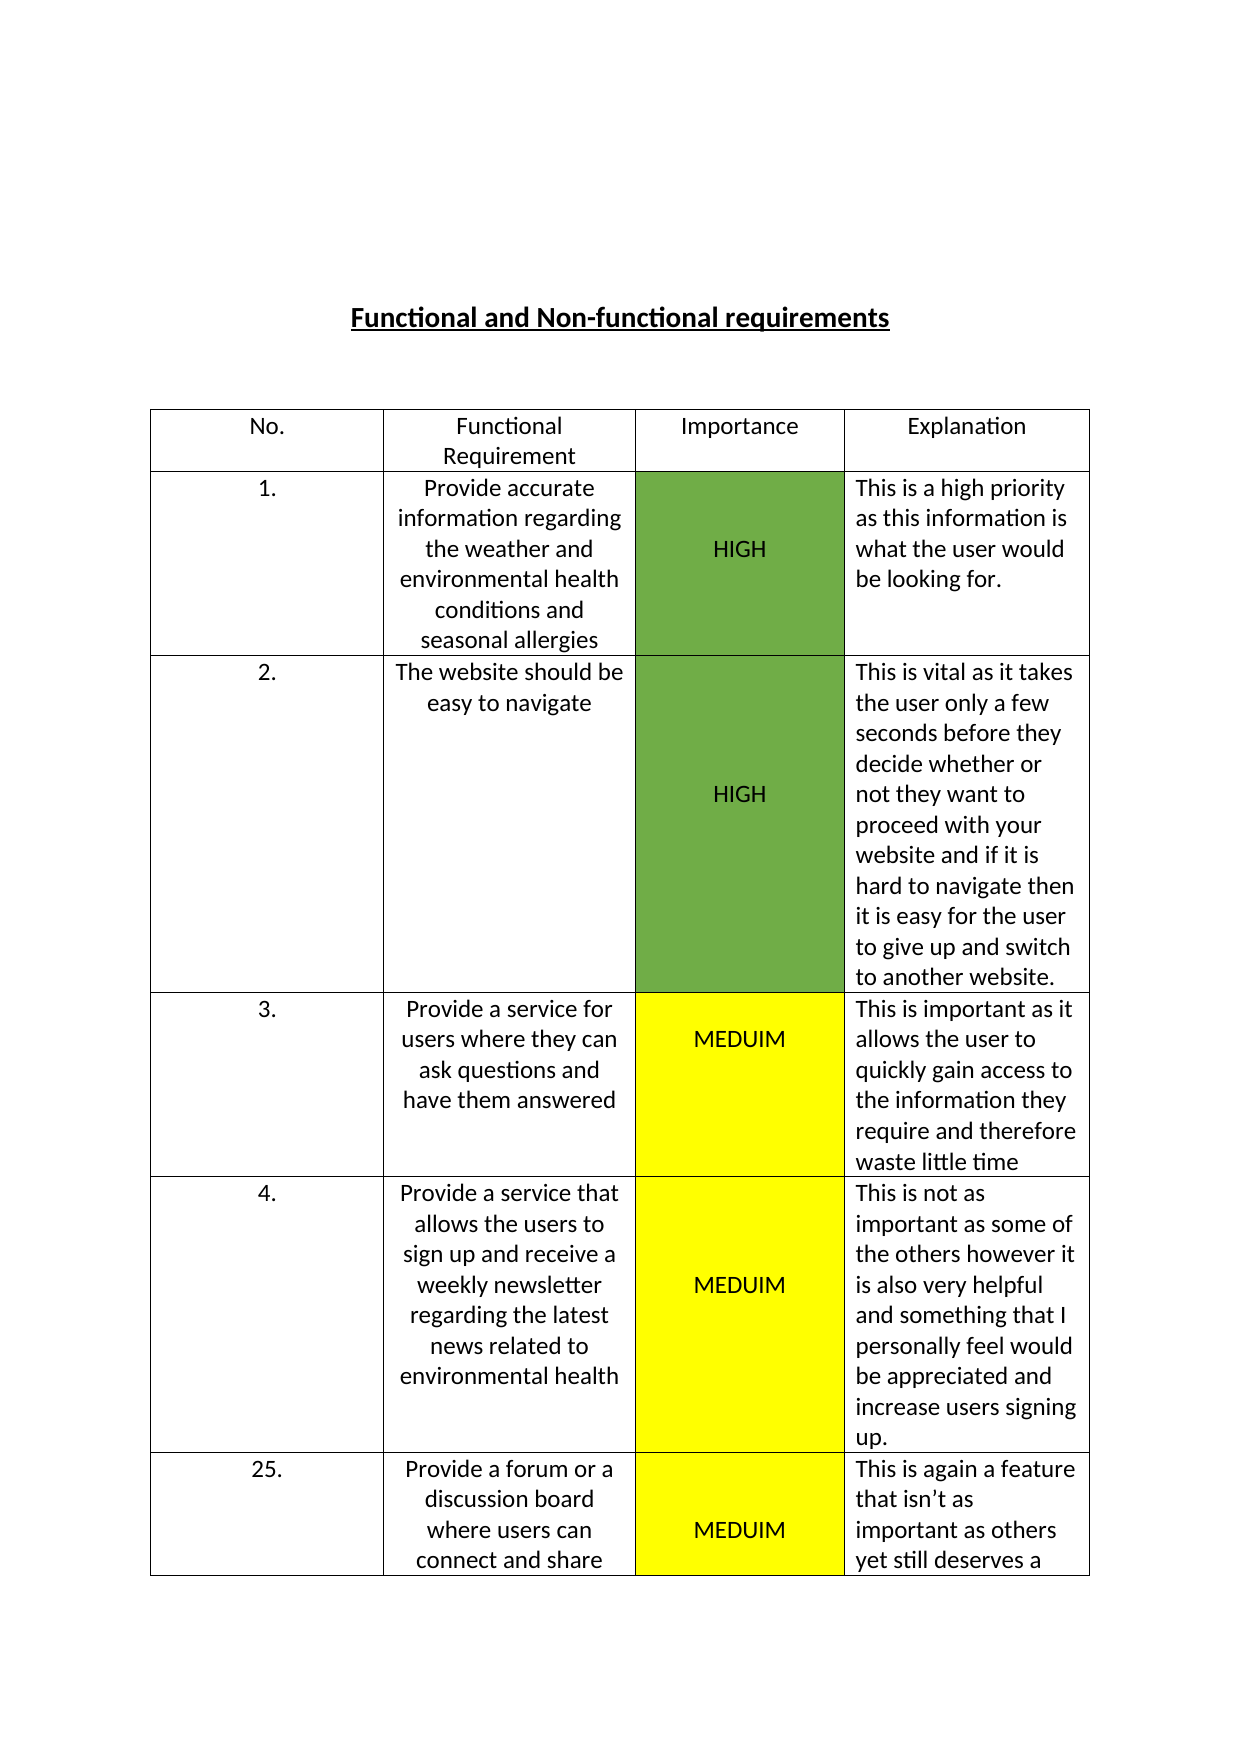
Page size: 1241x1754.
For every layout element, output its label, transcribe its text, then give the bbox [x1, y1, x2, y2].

table_cell Provide a service that allows the users to sign up and receive a weekly newsletter regarding the latest news related to environmental health [384, 1177, 635, 1452]
table_cell 2. [151, 656, 383, 992]
table_cell This is important as it allows the user to quickly gain access to the information they require and therefore waste little time [845, 993, 1089, 1176]
table_header No. [151, 410, 383, 471]
table_cell This is vital as it takes the user only a few seconds before they decide whether or not they want to proceed with your website and if it is hard to navigate then it is easy for the user to give up and switch to another website. [845, 656, 1089, 992]
table_header Explanation [845, 410, 1089, 471]
text Functional and Non-functional requirements [150, 299, 1090, 334]
table_cell Provide a service for users where they can ask questions and have them answered [384, 993, 635, 1176]
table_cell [384, 1453, 635, 1575]
table_cell HIGH [636, 472, 844, 655]
table_cell This is not as important as some of the others however it is also very helpful and something that I personally feel would be appreciated and increase users signing up. [845, 1177, 1089, 1452]
table_header Functional Requirement [384, 410, 635, 471]
table_cell MEDUIM [636, 993, 844, 1176]
table_cell MEDUIM [636, 1453, 844, 1575]
table_cell 1. [151, 472, 383, 655]
table_cell MEDUIM [636, 1177, 844, 1452]
table_cell 3. [151, 993, 383, 1176]
table_cell HIGH [636, 656, 844, 992]
table_cell 25. [151, 1453, 383, 1575]
table_cell 4. [151, 1177, 383, 1452]
table_cell The website should be easy to navigate [384, 656, 635, 992]
table_cell Provide accurate information regarding the weather and environmental health conditions and seasonal allergies [384, 472, 635, 655]
table_cell This is a high priority as this information is what the user would be looking for. [845, 472, 1089, 655]
table_header Importance [636, 410, 844, 471]
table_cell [845, 1453, 1089, 1575]
